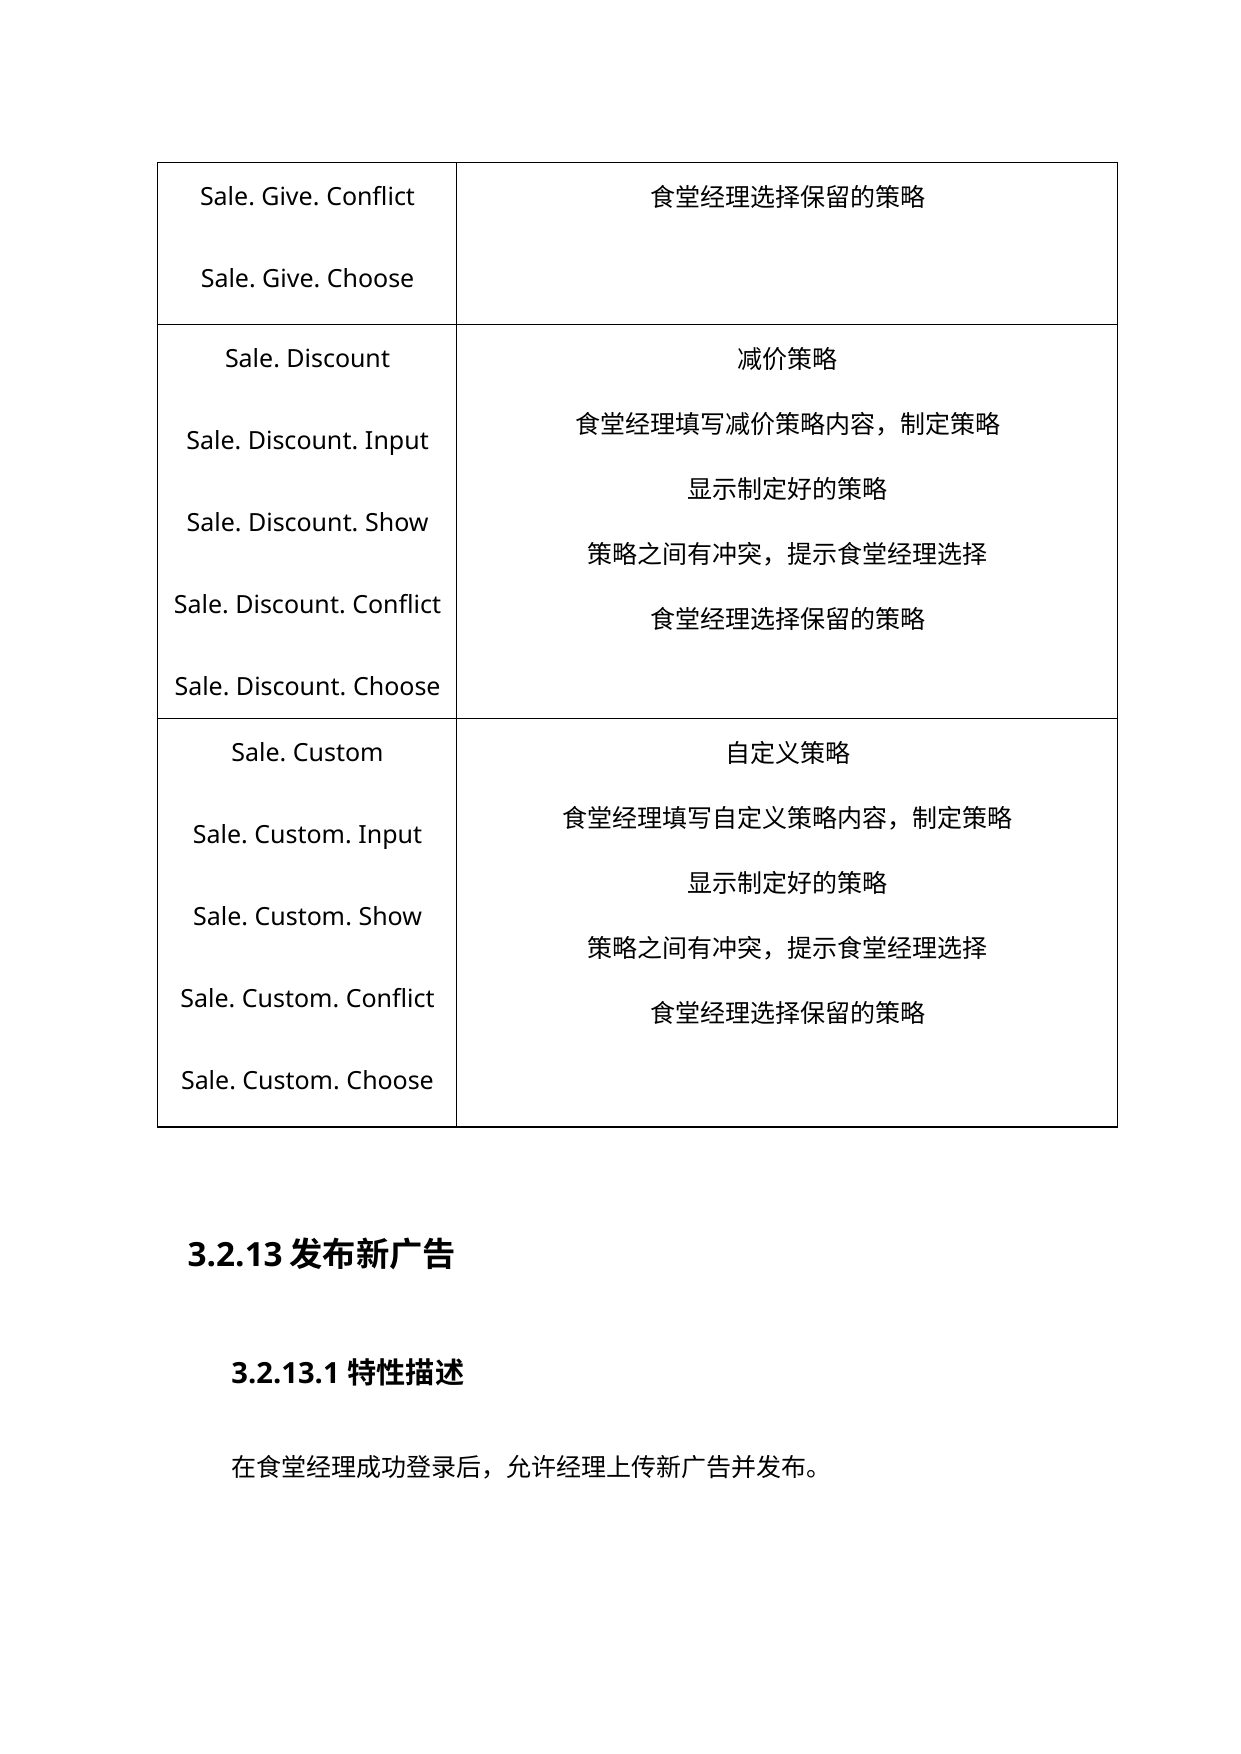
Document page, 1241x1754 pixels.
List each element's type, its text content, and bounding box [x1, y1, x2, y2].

table_cell Sale. Discount Sale. Discount. Input Sale. Discount. Show Sale. Discount. Conflict Sale. Discount. Choose [158, 325, 456, 718]
text 在食堂经理成功登录后，允许经理上传新广告并发布。 [187, 1433, 1053, 1498]
subtitle 3.2.13.1 特性描述 [187, 1338, 1053, 1403]
table_cell 减价策略 食堂经理填写减价策略内容，制定策略 显示制定好的策略 策略之间有冲突，提示食堂经理选择 食堂经理选择保留的策略 [457, 325, 1117, 718]
table_cell 自定义策略 食堂经理填写自定义策略内容，制定策略 显示制定好的策略 策略之间有冲突，提示食堂经理选择 食堂经理选择保留的策略 [457, 719, 1117, 1126]
subtitle 3.2.13发布新广告 [187, 1219, 1053, 1284]
table_cell Sale. Custom Sale. Custom. Input Sale. Custom. Show Sale. Custom. Conflict Sale. Custom. Choose [158, 719, 456, 1126]
table_cell Sale. Give Sale. Give. Input Sale. Give. Show Sale. Give. Conflict Sale. Give. Choose [158, 163, 456, 324]
table_cell 赠送策略 食堂经理填写赠送策略内容，制定策略 显示制定好的策略 策略之间有冲突，提示食堂经理选择 食堂经理选择保留的策略 [457, 163, 1117, 324]
